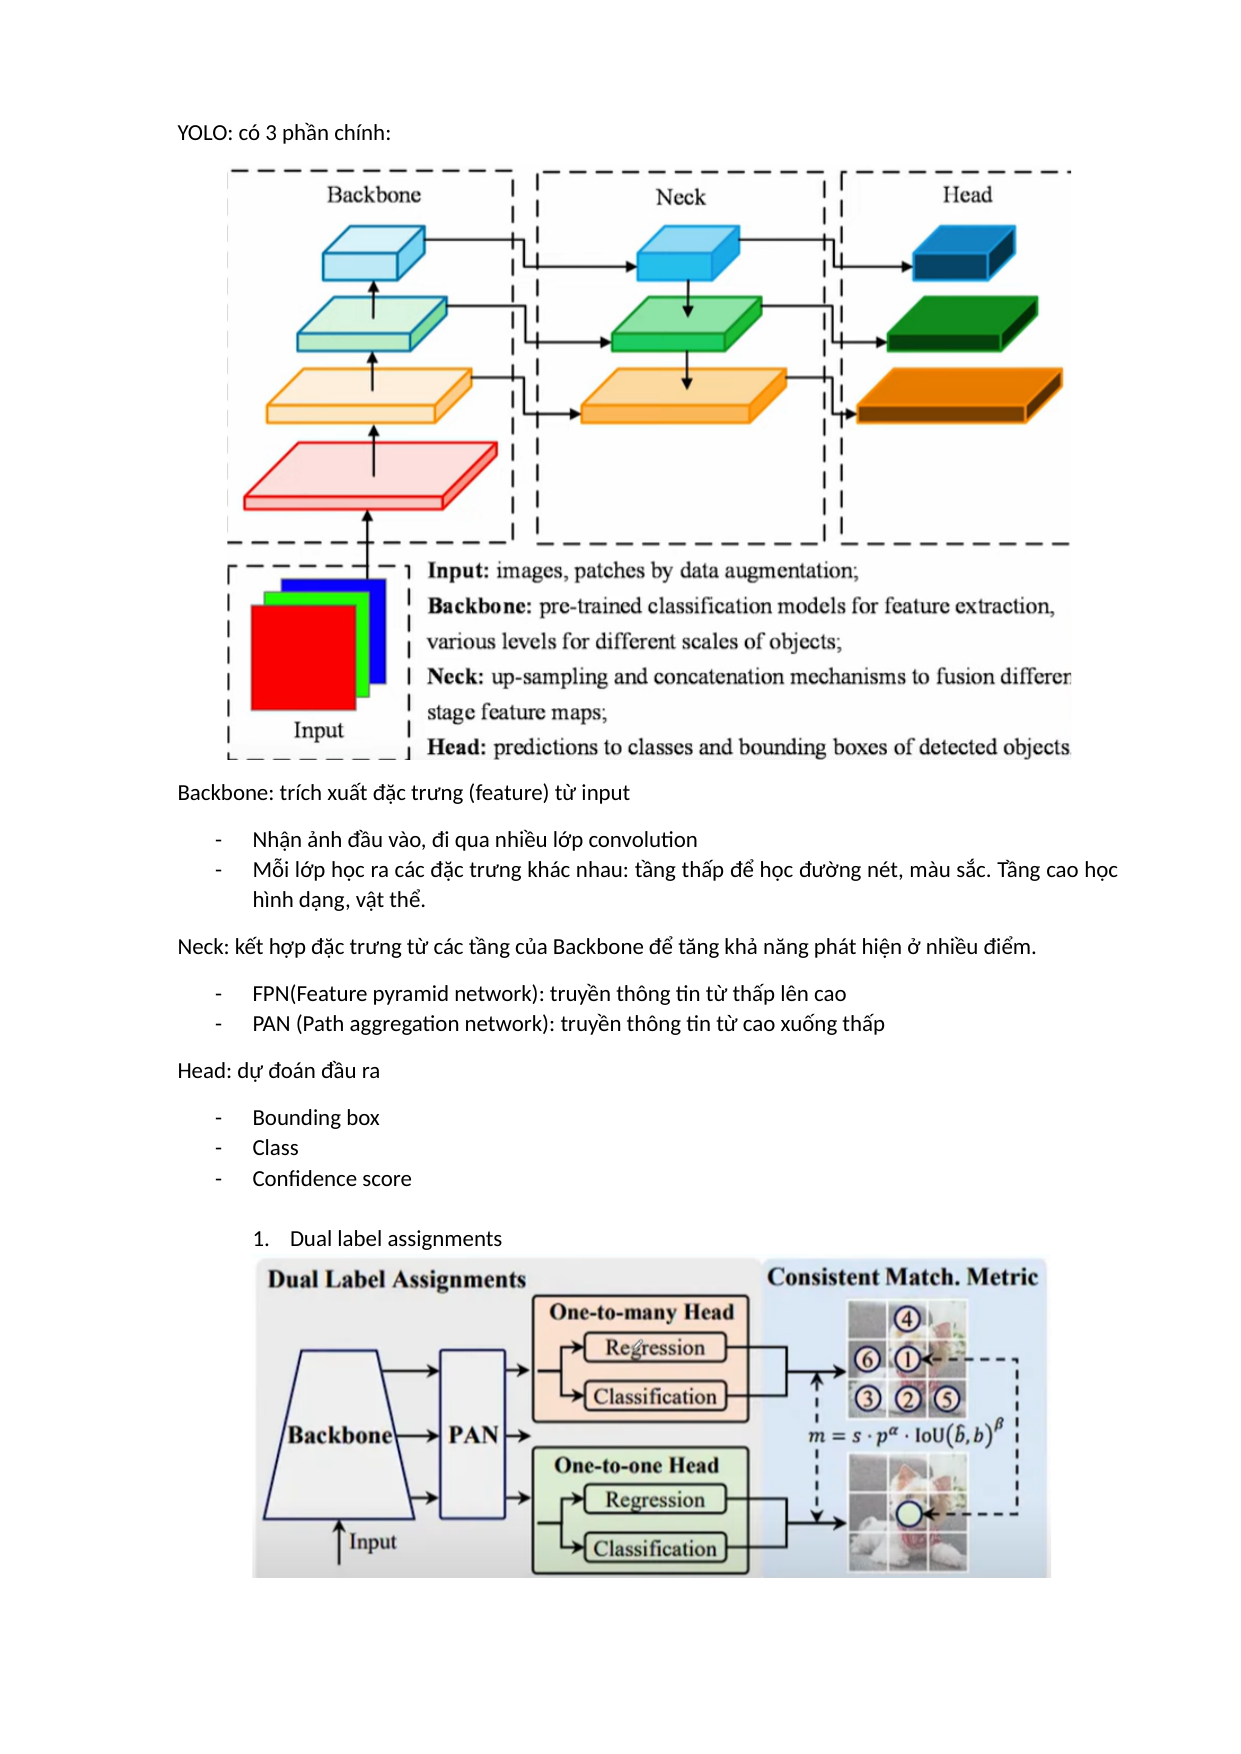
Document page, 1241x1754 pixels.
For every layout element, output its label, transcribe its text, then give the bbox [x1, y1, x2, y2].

text YOLO: có 3 phần chính: [177, 118, 1121, 146]
list Confidence score [215, 1164, 1121, 1192]
list PAN (Path aggregation network): truyền thông tin từ cao xuống thấp [215, 1009, 1121, 1038]
list Nhận ảnh đầu vào, đi qua nhiều lớp convolution [215, 825, 1121, 853]
list Dual label assignments [252, 1224, 1121, 1252]
list Mỗi lớp học ra các đặc trưng khác nhau: tầng thấp để học đường nét, màu sắc. Tầng cao học hình dạng, vật thể. [215, 855, 1121, 914]
list FPN(Feature pyramid network): truyền thông tin từ thấp lên cao [215, 979, 1121, 1007]
text Backbone: trích xuất đặc trưng (feature) từ input [177, 778, 1121, 806]
list Bounding box [215, 1103, 1121, 1131]
picture [227, 165, 1072, 760]
text Neck: kết hợp đặc trưng từ các tầng của Backbone để tăng khả năng phát hiện ở nhiều điểm. [177, 932, 1121, 961]
text Head: dự đoán đầu ra [177, 1056, 1121, 1084]
picture [252, 1254, 1052, 1578]
list Class [215, 1133, 1121, 1162]
